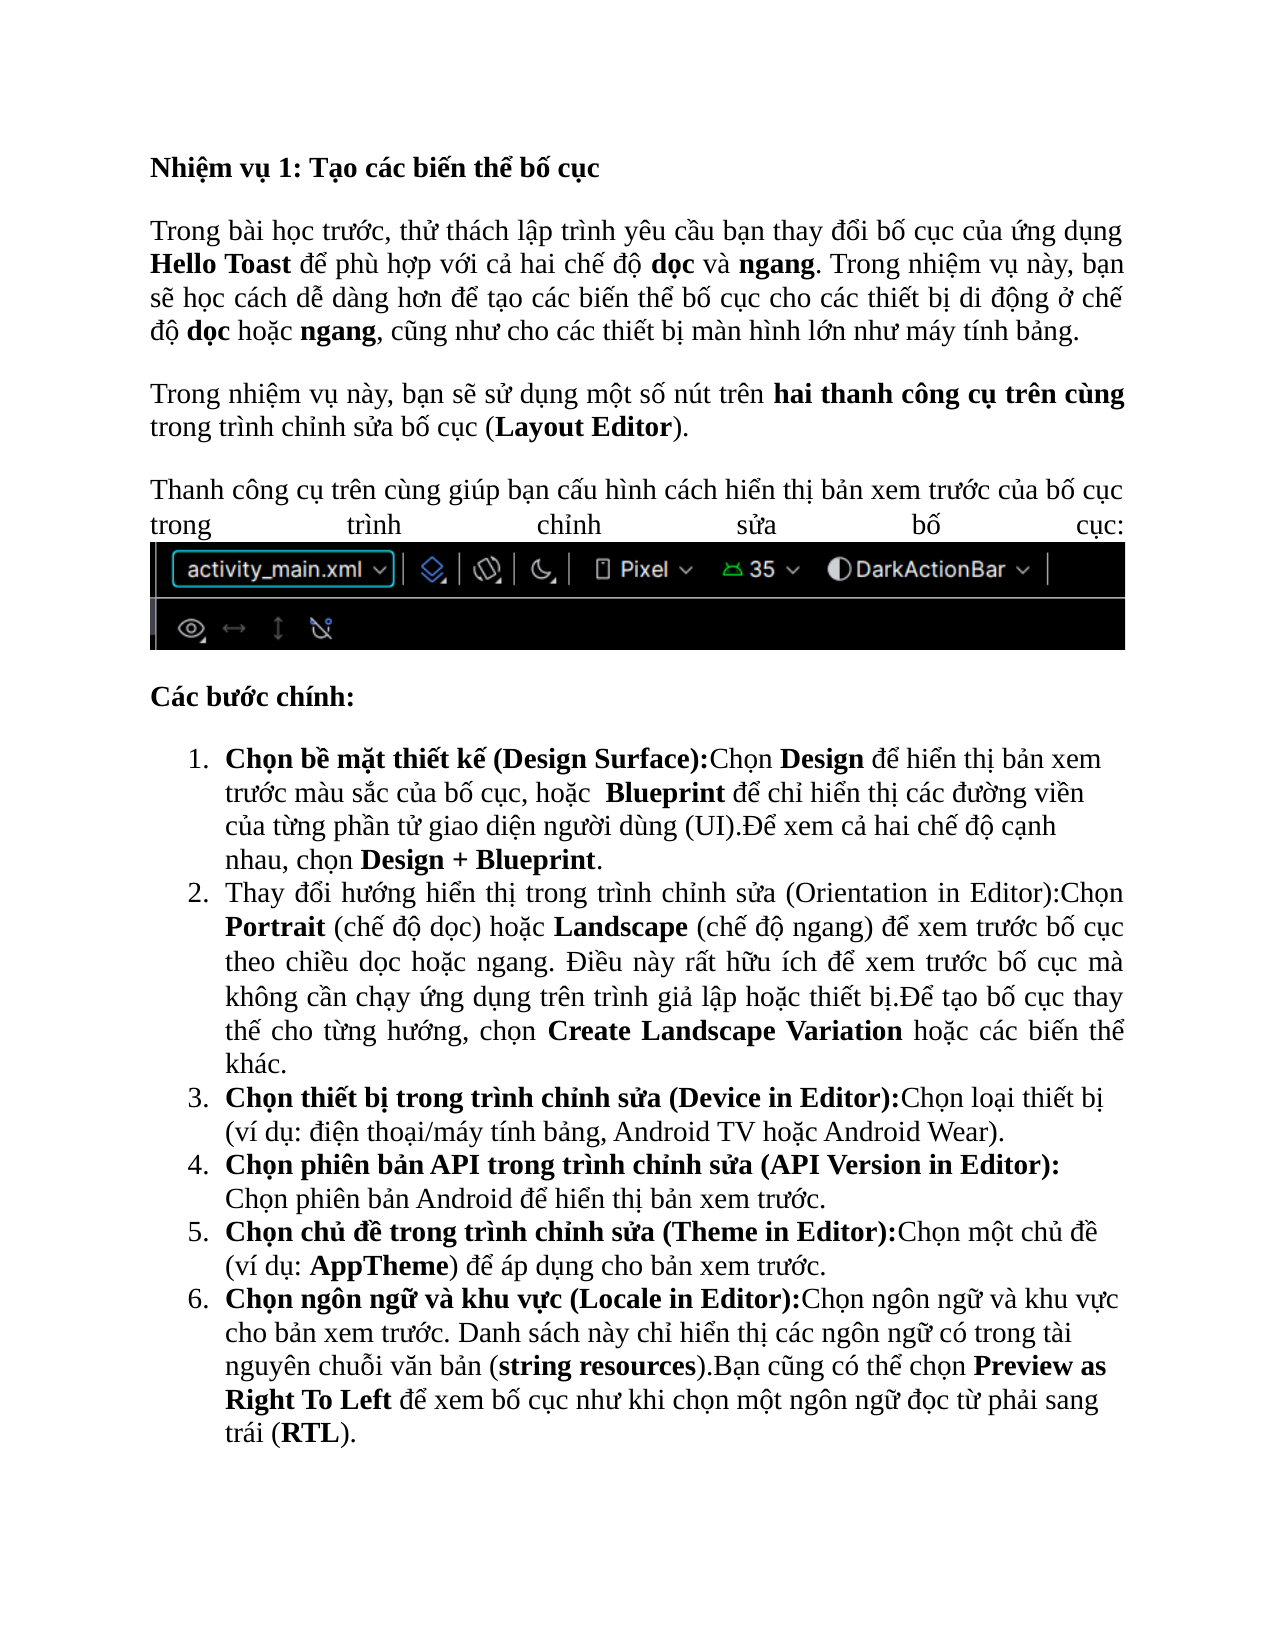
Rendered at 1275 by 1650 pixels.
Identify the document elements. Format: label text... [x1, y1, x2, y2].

text Trong nhiệm vụ này, bạn sẽ sử dụng một số nút trên hai thanh công cụ trên cùng trong trình chỉnh sửa bố cục (Layout Editor). [150, 376, 1125, 443]
list Chọn chủ đề trong trình chỉnh sửa (Theme in Editor):Chọn một chủ đề (ví dụ: AppTheme) để áp dụng cho bản xem trước. [187, 1214, 1125, 1281]
text Các bước chính: [150, 679, 1125, 712]
picture [150, 542, 1125, 650]
text Nhiệm vụ 1: Tạo các biến thể bố cục [150, 150, 1125, 183]
text Trong bài học trước, thử thách lập trình yêu cầu bạn thay đổi bố cục của ứng dụng Hello Toast để phù hợp với cả hai chế độ dọc và ngang. Trong nhiệm vụ này, bạn sẽ học cách dễ dàng hơn để tạo các biến thể bố cục cho các thiết bị di động ở chế độ dọc hoặc ngang, cũng như cho các thiết bị màn hình lớn như máy tính bảng. [150, 213, 1125, 347]
list Chọn ngôn ngữ và khu vực (Locale in Editor):Chọn ngôn ngữ và khu vực cho bản xem trước. Danh sách này chỉ hiển thị các ngôn ngữ có trong tài nguyên chuỗi văn bản (string resources).Bạn cũng có thể chọn Preview as Right To Left để xem bố cục như khi chọn một ngôn ngữ đọc từ phải sang trái (RTL). [187, 1281, 1125, 1449]
list Chọn phiên bản API trong trình chỉnh sửa (API Version in Editor): Chọn phiên bản Android để hiển thị bản xem trước. [187, 1147, 1125, 1214]
list Thay đổi hướng hiển thị trong trình chỉnh sửa (Orientation in Editor):Chọn Portrait (chế độ dọc) hoặc Landscape (chế độ ngang) để xem trước bố cục theo chiều dọc hoặc ngang. Điều này rất hữu ích để xem trước bố cục mà không cần chạy ứng dụng trên trình giả lập hoặc thiết bị.Để tạo bố cục thay thế cho từng hướng, chọn Create Landscape Variation hoặc các biến thể khác. [187, 876, 1125, 1080]
text Thanh công cụ trên cùng giúp bạn cấu hình cách hiển thị bản xem trước của bố cục trong trình chỉnh sửa bố cục: [150, 472, 1125, 542]
list Chọn bề mặt thiết kế (Design Surface):Chọn Design để hiển thị bản xem trước màu sắc của bố cục, hoặc Blueprint để chỉ hiển thị các đường viền của từng phần tử giao diện người dùng (UI).Để xem cả hai chế độ cạnh nhau, chọn Design + Blueprint. [187, 741, 1125, 876]
list Chọn thiết bị trong trình chỉnh sửa (Device in Editor):Chọn loại thiết bị (ví dụ: điện thoại/máy tính bảng, Android TV hoặc Android Wear). [187, 1080, 1125, 1147]
